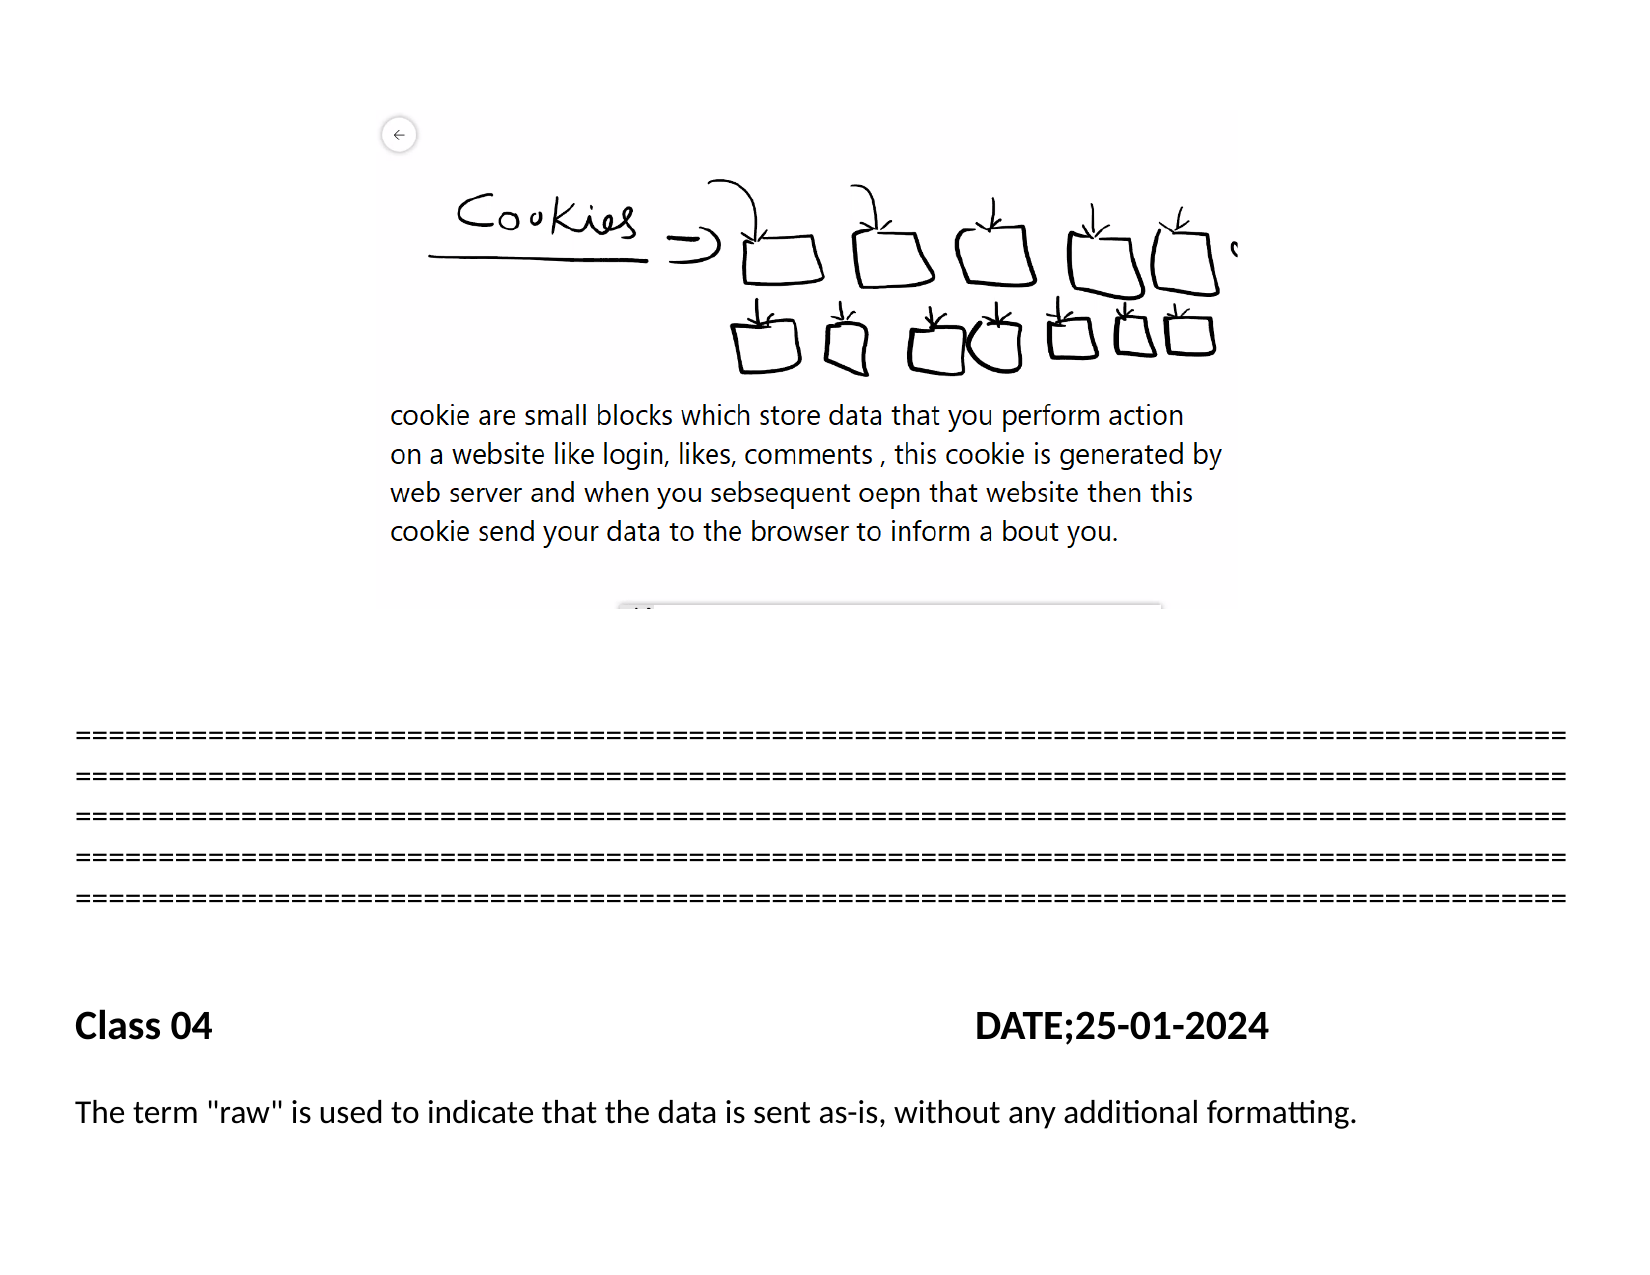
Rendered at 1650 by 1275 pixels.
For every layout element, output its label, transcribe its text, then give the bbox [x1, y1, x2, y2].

text The term "raw" is used to indicate that the data is sent as-is, without any additional formatting. [75, 1091, 1575, 1131]
text Class 04 DATE;25-01-2024 [75, 999, 1575, 1050]
picture [375, 110, 1237, 608]
text ================================================================================================================================================================================================================================================================================================================================================================================================================================================================== [75, 714, 1575, 918]
